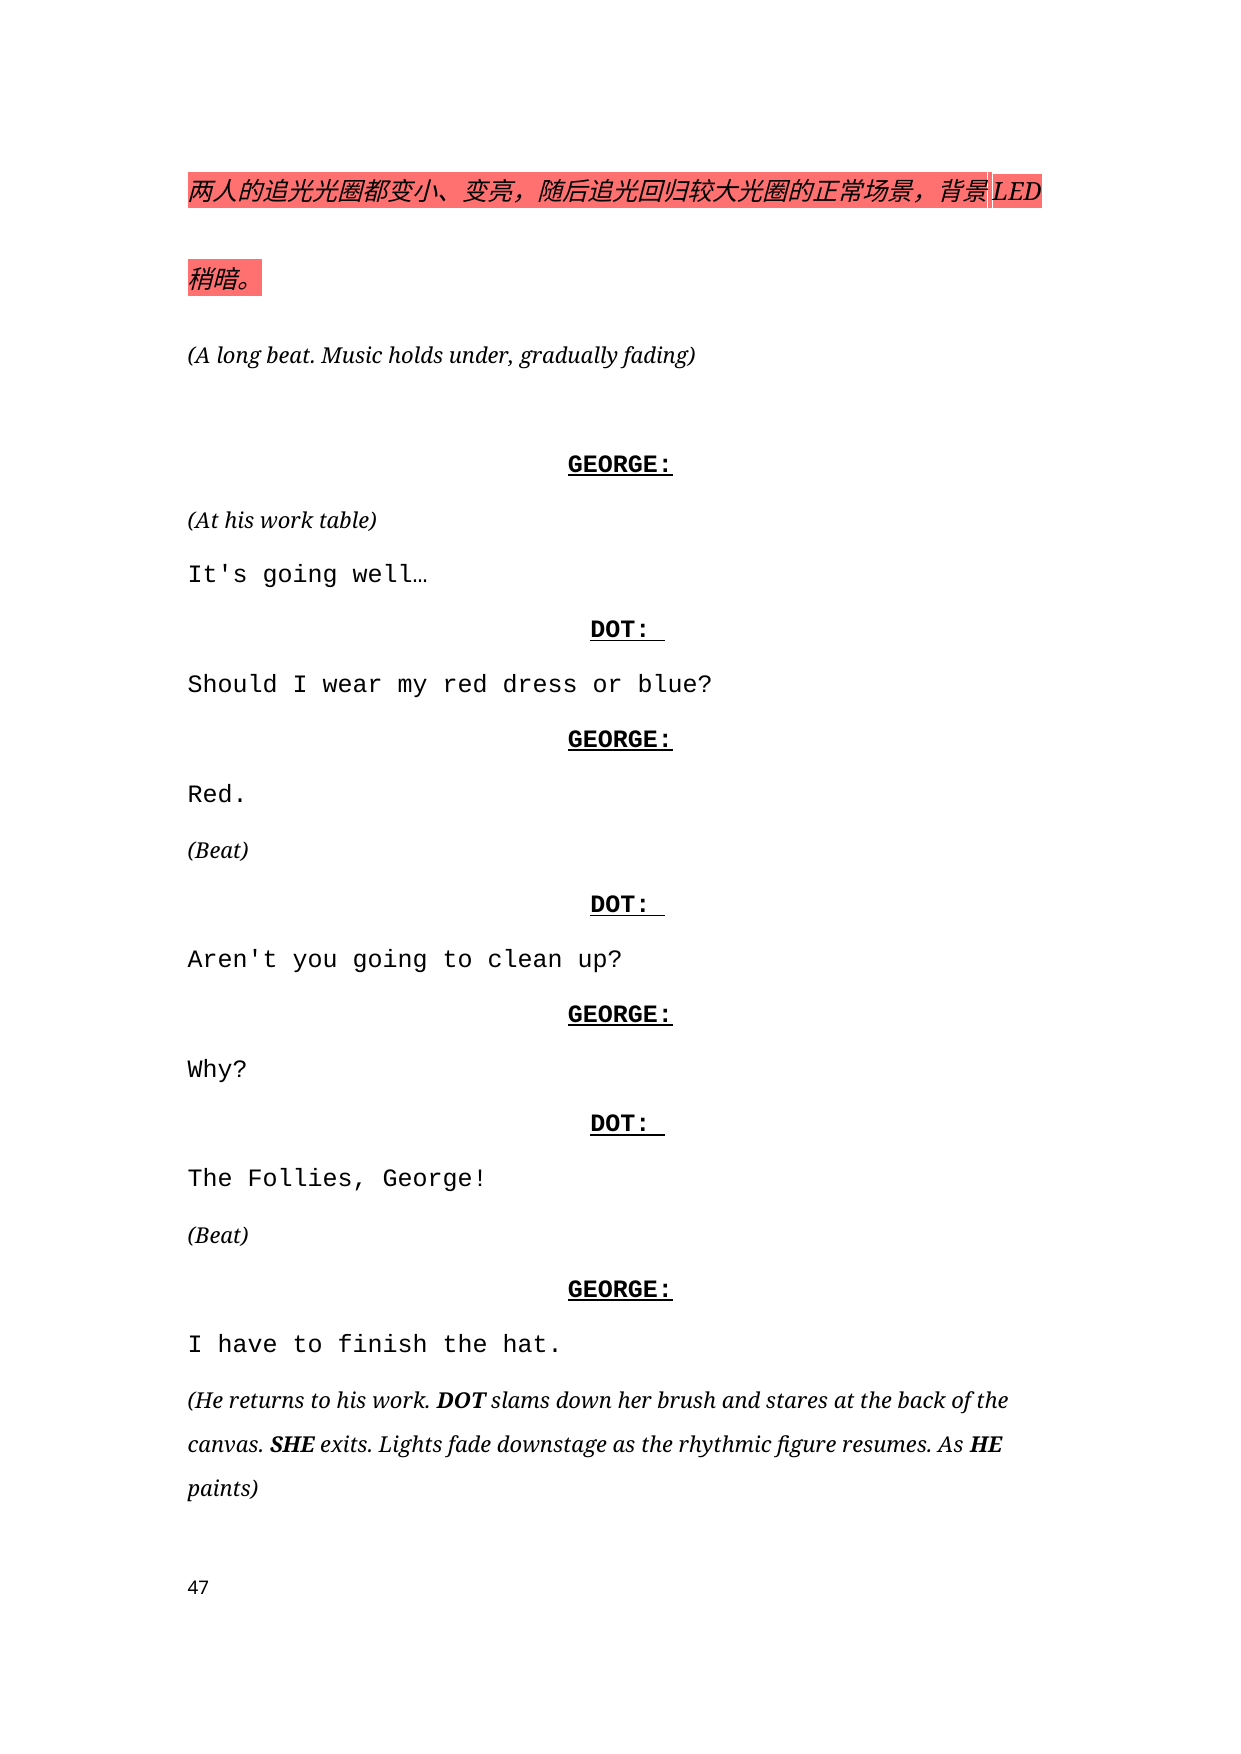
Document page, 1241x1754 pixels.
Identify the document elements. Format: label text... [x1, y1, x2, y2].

text GEORGE: [187, 724, 1053, 757]
text 两人的追光光圈都变小、变亮，随后追光回归较大光圈的正常场景，背景LED稍暗。 [187, 157, 1053, 310]
text GEORGE: [187, 1274, 1053, 1307]
text DoT: [187, 1109, 1053, 1141]
text Should I wear my red dress or blue? [187, 669, 1053, 702]
text DOT: [187, 614, 1053, 647]
text Aren't you going to clean up? [187, 944, 1053, 977]
text GEORGE: [187, 449, 1053, 482]
text (A long beat. Music holds under, gradually fading) [187, 339, 1053, 371]
text (At his work table) [187, 504, 1053, 537]
text (Beat) [187, 834, 1053, 866]
text GEORGE: [187, 999, 1053, 1032]
text The Follies, George! [187, 1164, 1053, 1196]
text Why? [187, 1054, 1053, 1087]
text I have to finish the hat. [187, 1329, 1053, 1362]
text DoT: [187, 889, 1053, 922]
text (He returns to his work. DOT slams down her brush and stares at the back of the canvas. SHE exits. Lights fade downstage as the rhythmic figure resumes. As HE paints) [187, 1384, 1053, 1504]
text It's going well… [187, 559, 1053, 592]
text (Beat) [187, 1219, 1053, 1251]
text Red. [187, 779, 1053, 812]
